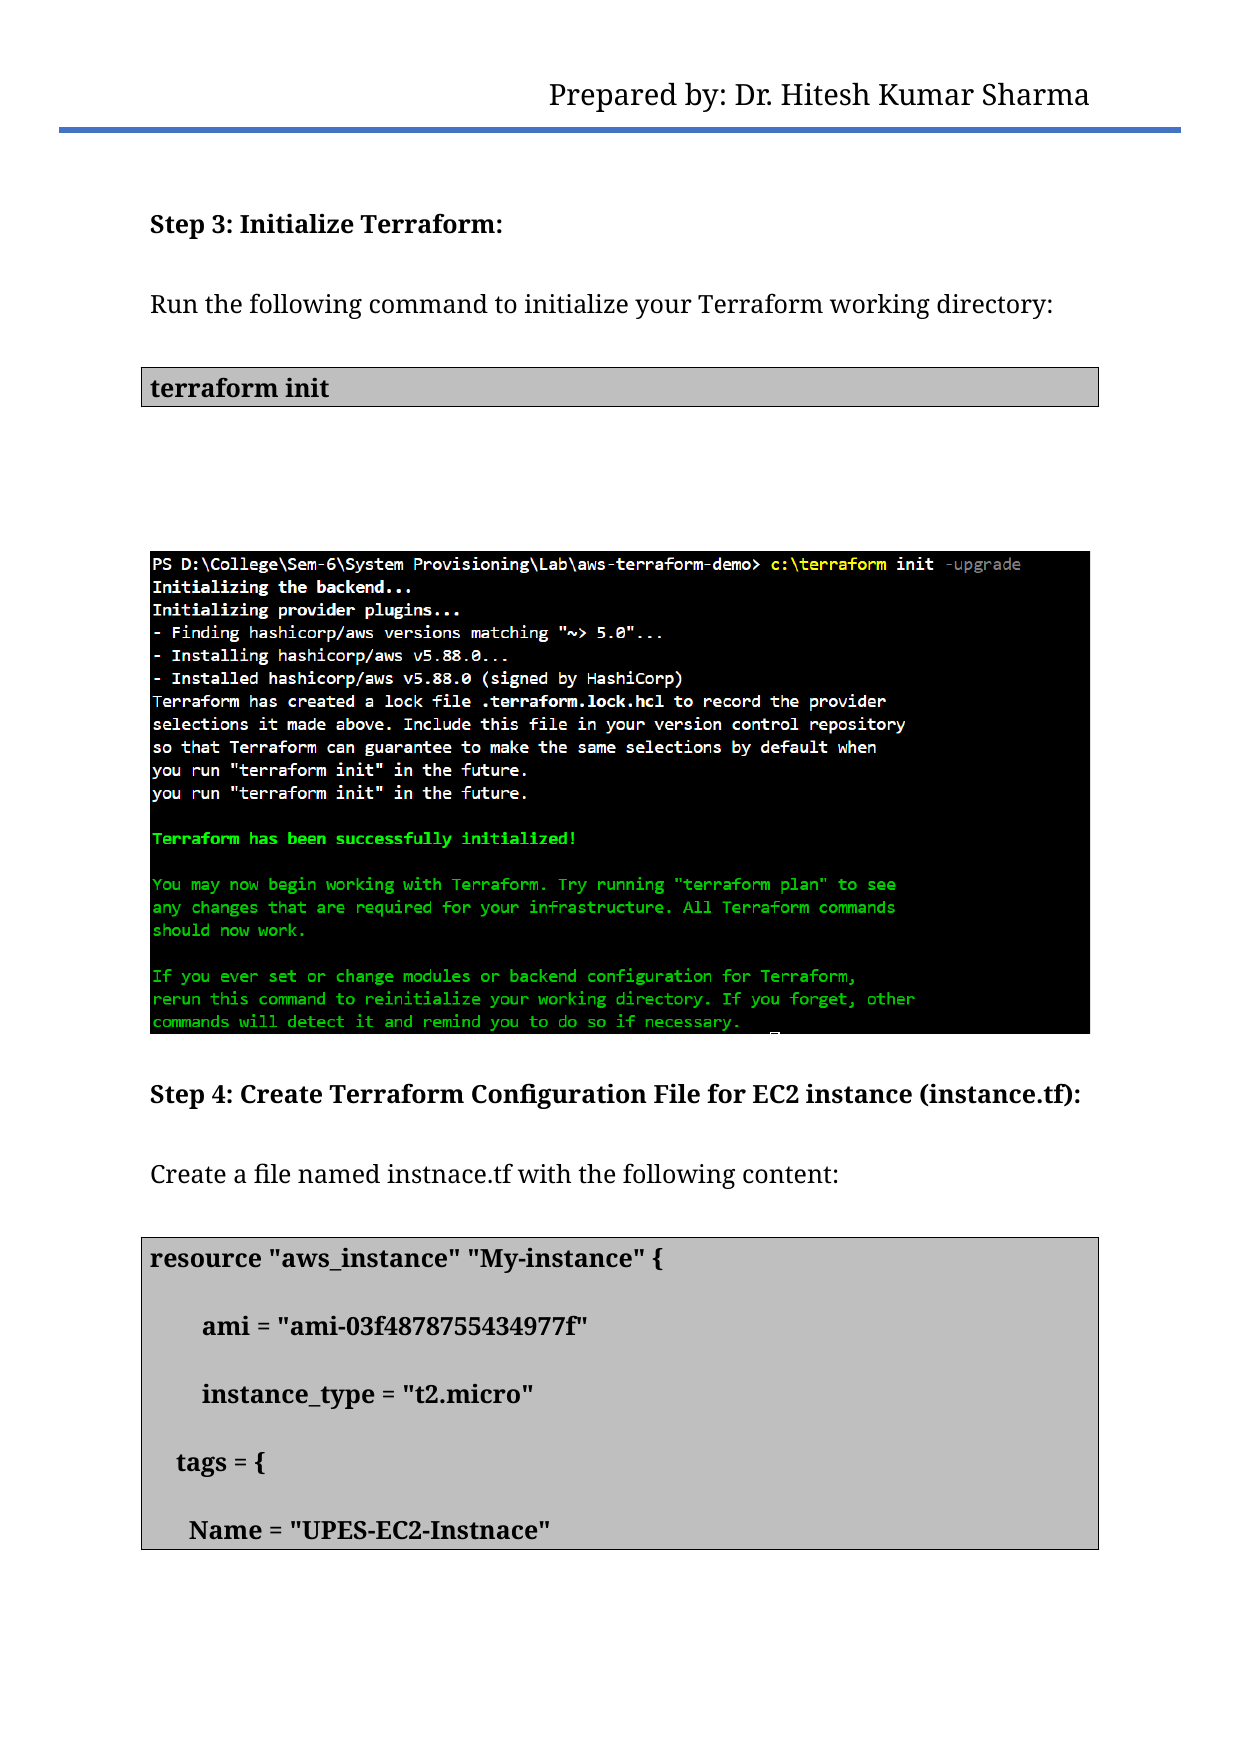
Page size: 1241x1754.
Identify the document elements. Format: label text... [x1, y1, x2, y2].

text Name = "UPES-EC2-Instnace" [142, 1510, 1098, 1549]
text Step 4: Create Terraform Configuration File for EC2 instance (instance.tf): [150, 1077, 1090, 1111]
text resource "aws_instance" "My-instance" { [142, 1238, 1098, 1274]
text terraform init [142, 368, 1098, 406]
text tags = { [142, 1442, 1098, 1479]
text instance_type = "t2.micro" [142, 1373, 1098, 1411]
text Run the following command to initialize your Terraform working directory: [150, 287, 1090, 321]
text Step 3: Initialize Terraform: [150, 207, 1090, 241]
text Create a file named instnace.tf with the following content: [150, 1157, 1090, 1191]
picture [150, 551, 1091, 1034]
text ami = "ami-03f4878755434977f" [142, 1305, 1098, 1343]
